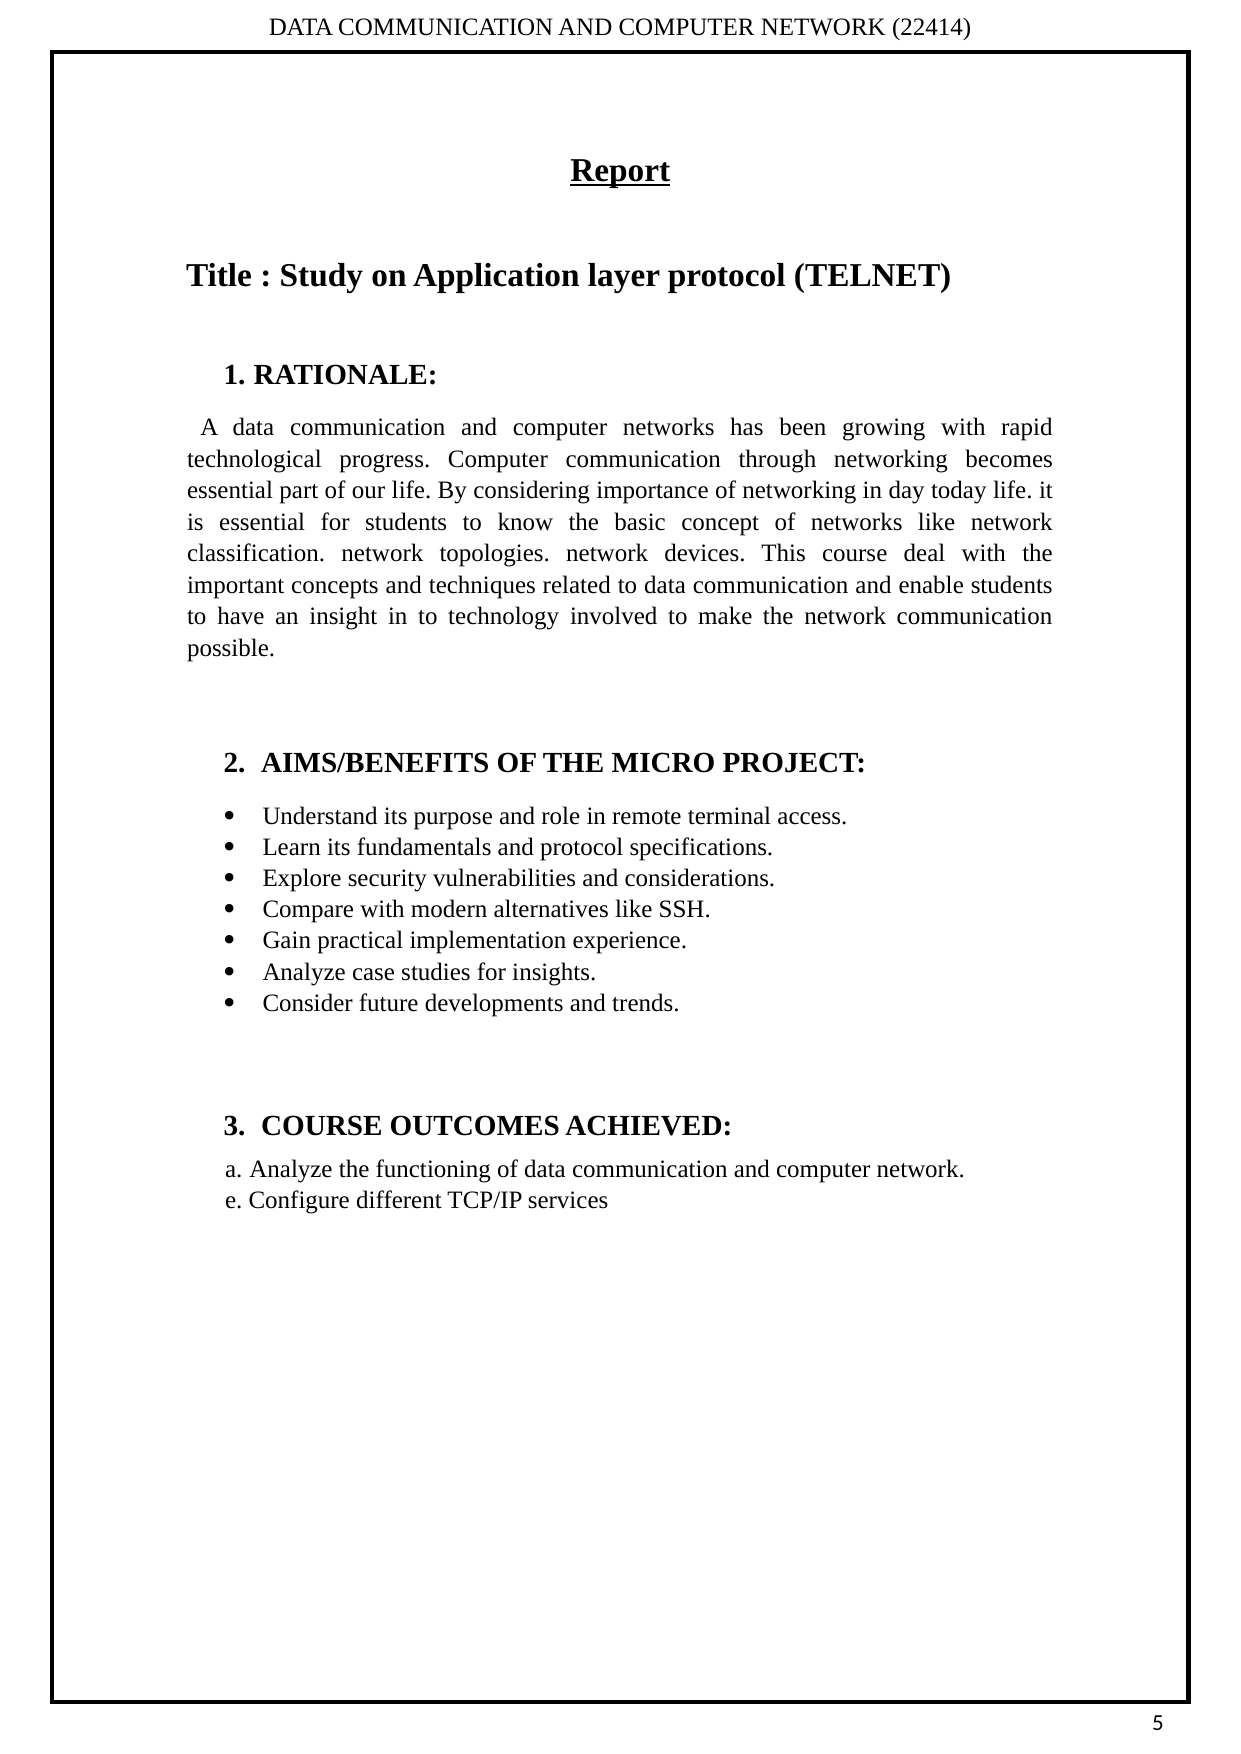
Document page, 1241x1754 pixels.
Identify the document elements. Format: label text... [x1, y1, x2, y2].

list Compare with modern alternatives like SSH. [225, 894, 1053, 923]
list AIMS/BENEFITS OF THE MICRO PROJECT: [223, 745, 1053, 778]
list Explore security vulnerabilities and considerations. [225, 863, 1053, 892]
list Analyze case studies for insights. [225, 957, 1053, 985]
text 1. RATIONALE: [223, 357, 1053, 391]
text a. Analyze the functioning of data communication and computer network. [225, 1154, 1053, 1183]
list Consider future developments and trends. [225, 988, 1053, 1016]
text e. Configure different TCP/IP services [187, 1185, 1053, 1214]
list Learn its fundamentals and protocol specifications. [225, 832, 1053, 861]
text Report [187, 151, 1053, 189]
list Understand its purpose and role in remote terminal access. [225, 801, 1053, 830]
subtitle Title : Study on Application layer protocol (TELNET) [186, 256, 1053, 294]
text A data communication and computer networks has been growing with rapid technological progress. Computer communication through networking becomes essential part of our life. By considering importance of networking in day today life. it is essential for students to know the basic concept of networks like network classification. network topologies. network devices. This course deal with the important concepts and techniques related to data communication and enable students to have an insight in to technology involved to make the network communication possible. [186, 412, 1053, 662]
list COURSE OUTCOMES ACHIEVED: [223, 1108, 1053, 1142]
list Gain practical implementation experience. [225, 926, 1053, 954]
